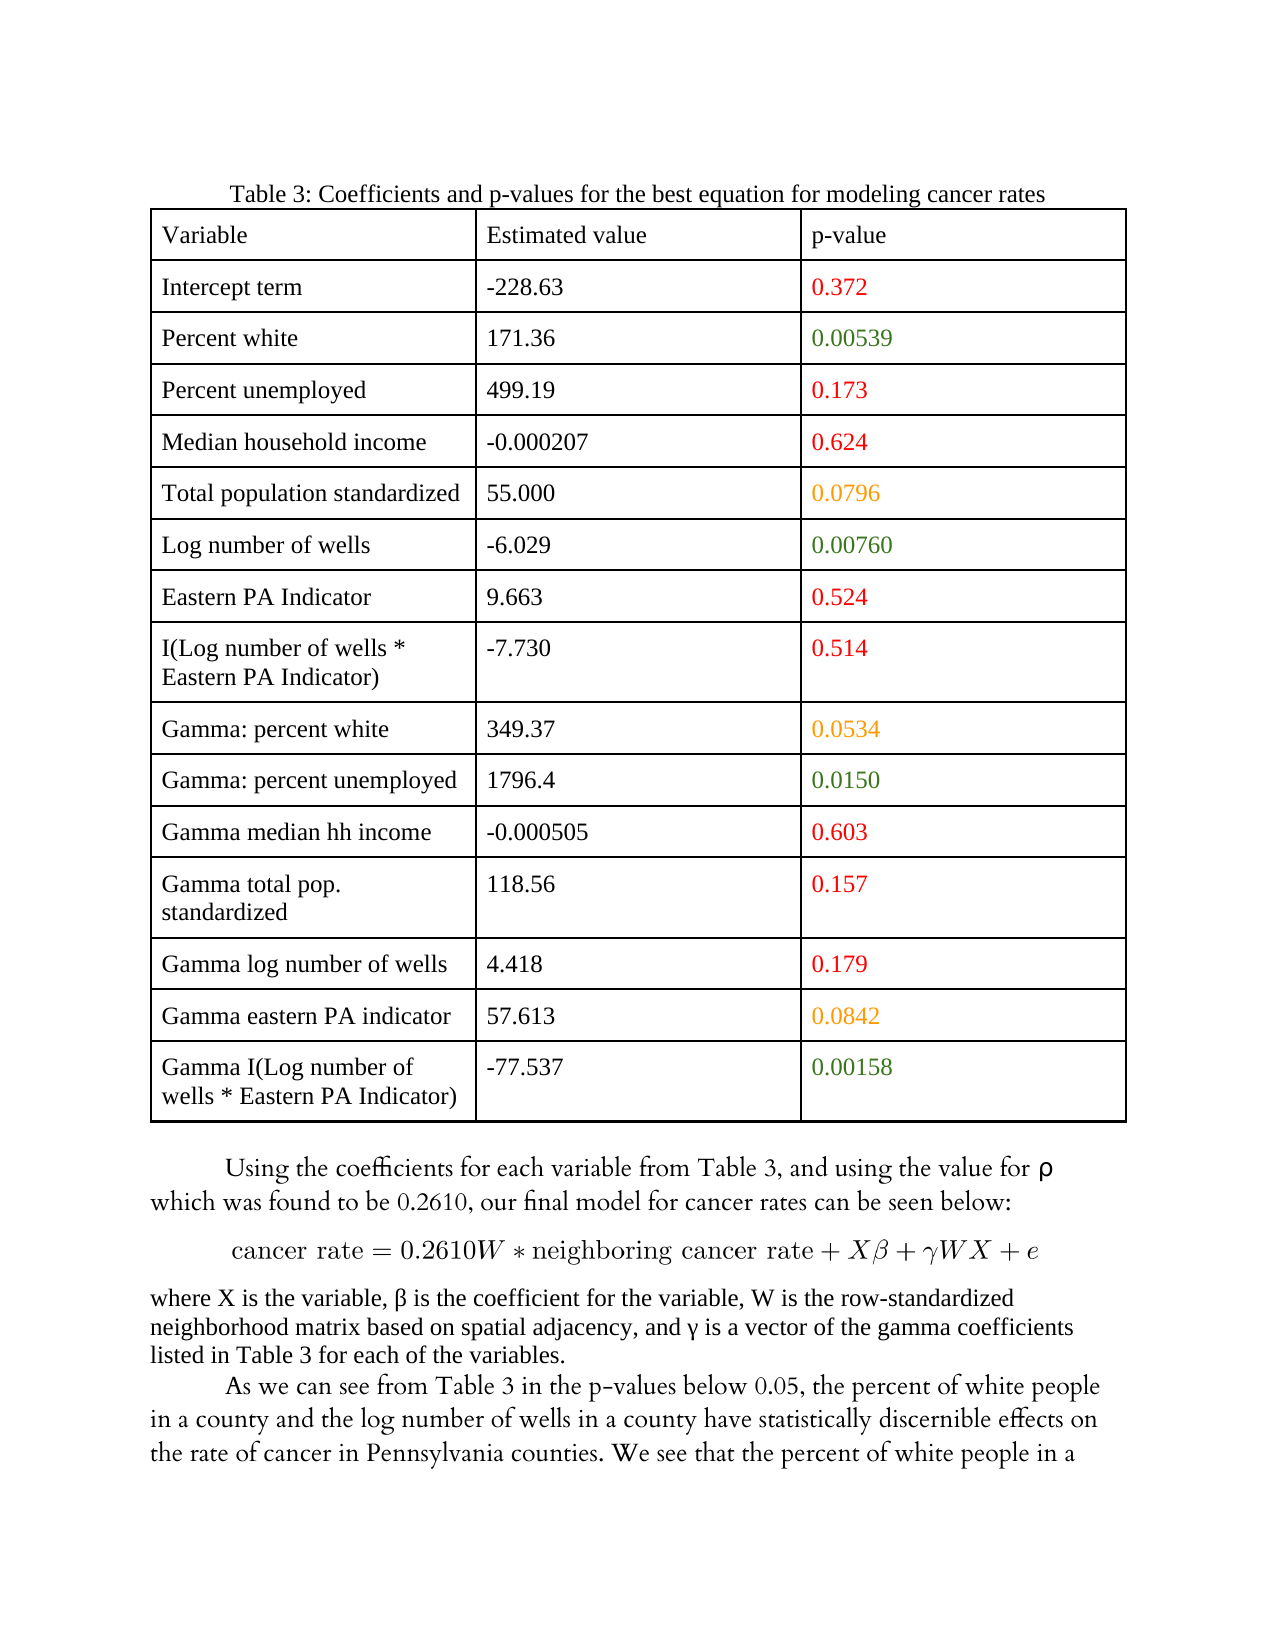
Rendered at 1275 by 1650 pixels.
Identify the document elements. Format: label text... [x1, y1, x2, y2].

table_header Variable [152, 210, 475, 259]
table_cell Percent unemployed [152, 365, 475, 414]
table_cell 57.613 [477, 990, 800, 1040]
table_cell Median household income [152, 416, 475, 466]
table_cell -0.000207 [477, 416, 800, 466]
table_cell Gamma median hh income [152, 807, 475, 856]
table_cell 0.0534 [802, 703, 1125, 753]
table_cell 499.19 [477, 365, 800, 414]
table_cell 0.524 [802, 571, 1125, 621]
picture [229, 1218, 1046, 1283]
table_cell 0.00158 [802, 1042, 1125, 1120]
table_cell -77.537 [477, 1042, 800, 1120]
table_cell -228.63 [477, 261, 800, 311]
table_cell 0.157 [802, 858, 1125, 937]
text where X is the variable, β is the coefficient for the variable, W is the row-standardized neighborhood matrix based on spatial adjacency, and γ is a vector of the gamma coefficients listed in Table 3 for each of the variables. [150, 1283, 1125, 1369]
table_cell 0.514 [802, 623, 1125, 701]
table_cell 0.179 [802, 939, 1125, 988]
table_cell 0.0842 [802, 990, 1125, 1040]
table_cell 0.0150 [802, 755, 1125, 804]
table_cell Total population standardized [152, 468, 475, 517]
table_cell Gamma: percent unemployed [152, 755, 475, 804]
table_cell Eastern PA Indicator [152, 571, 475, 621]
table_cell Intercept term [152, 261, 475, 311]
table_cell Gamma: percent white [152, 703, 475, 753]
table_header Estimated value [477, 210, 800, 259]
table_cell 349.37 [477, 703, 800, 753]
table_cell Gamma eastern PA indicator [152, 990, 475, 1040]
table_cell 0.603 [802, 807, 1125, 856]
table_cell Percent white [152, 313, 475, 362]
table_cell 118.56 [477, 858, 800, 937]
table_cell 171.36 [477, 313, 800, 362]
table_cell -6.029 [477, 520, 800, 569]
table_cell I(Log number of wells * Eastern PA Indicator) [152, 623, 475, 701]
text Table 3: Coefficients and p-values for the best equation for modeling cancer rates [150, 179, 1125, 207]
table_cell 1796.4 [477, 755, 800, 804]
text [150, 1369, 1125, 1471]
table_cell 0.372 [802, 261, 1125, 311]
text Using the coefficients for each variable from Table 3, and using the value for ⍴ which was found to be 0.2610, our final model for cancer rates can be seen below: [150, 1151, 1125, 1219]
table_cell -0.000505 [477, 807, 800, 856]
table_header p-value [802, 210, 1125, 259]
table_cell 55.000 [477, 468, 800, 517]
table_cell 0.00760 [802, 520, 1125, 569]
table_cell 9.663 [477, 571, 800, 621]
table_cell 0.0796 [802, 468, 1125, 517]
table_cell 0.00539 [802, 313, 1125, 362]
table_cell 0.624 [802, 416, 1125, 466]
table_cell -7.730 [477, 623, 800, 701]
table_cell 0.173 [802, 365, 1125, 414]
table_cell Log number of wells [152, 520, 475, 569]
table_cell Gamma I(Log number of wells * Eastern PA Indicator) [152, 1042, 475, 1120]
table_cell Gamma total pop. standardized [152, 858, 475, 937]
table_cell 4.418 [477, 939, 800, 988]
table_cell Gamma log number of wells [152, 939, 475, 988]
